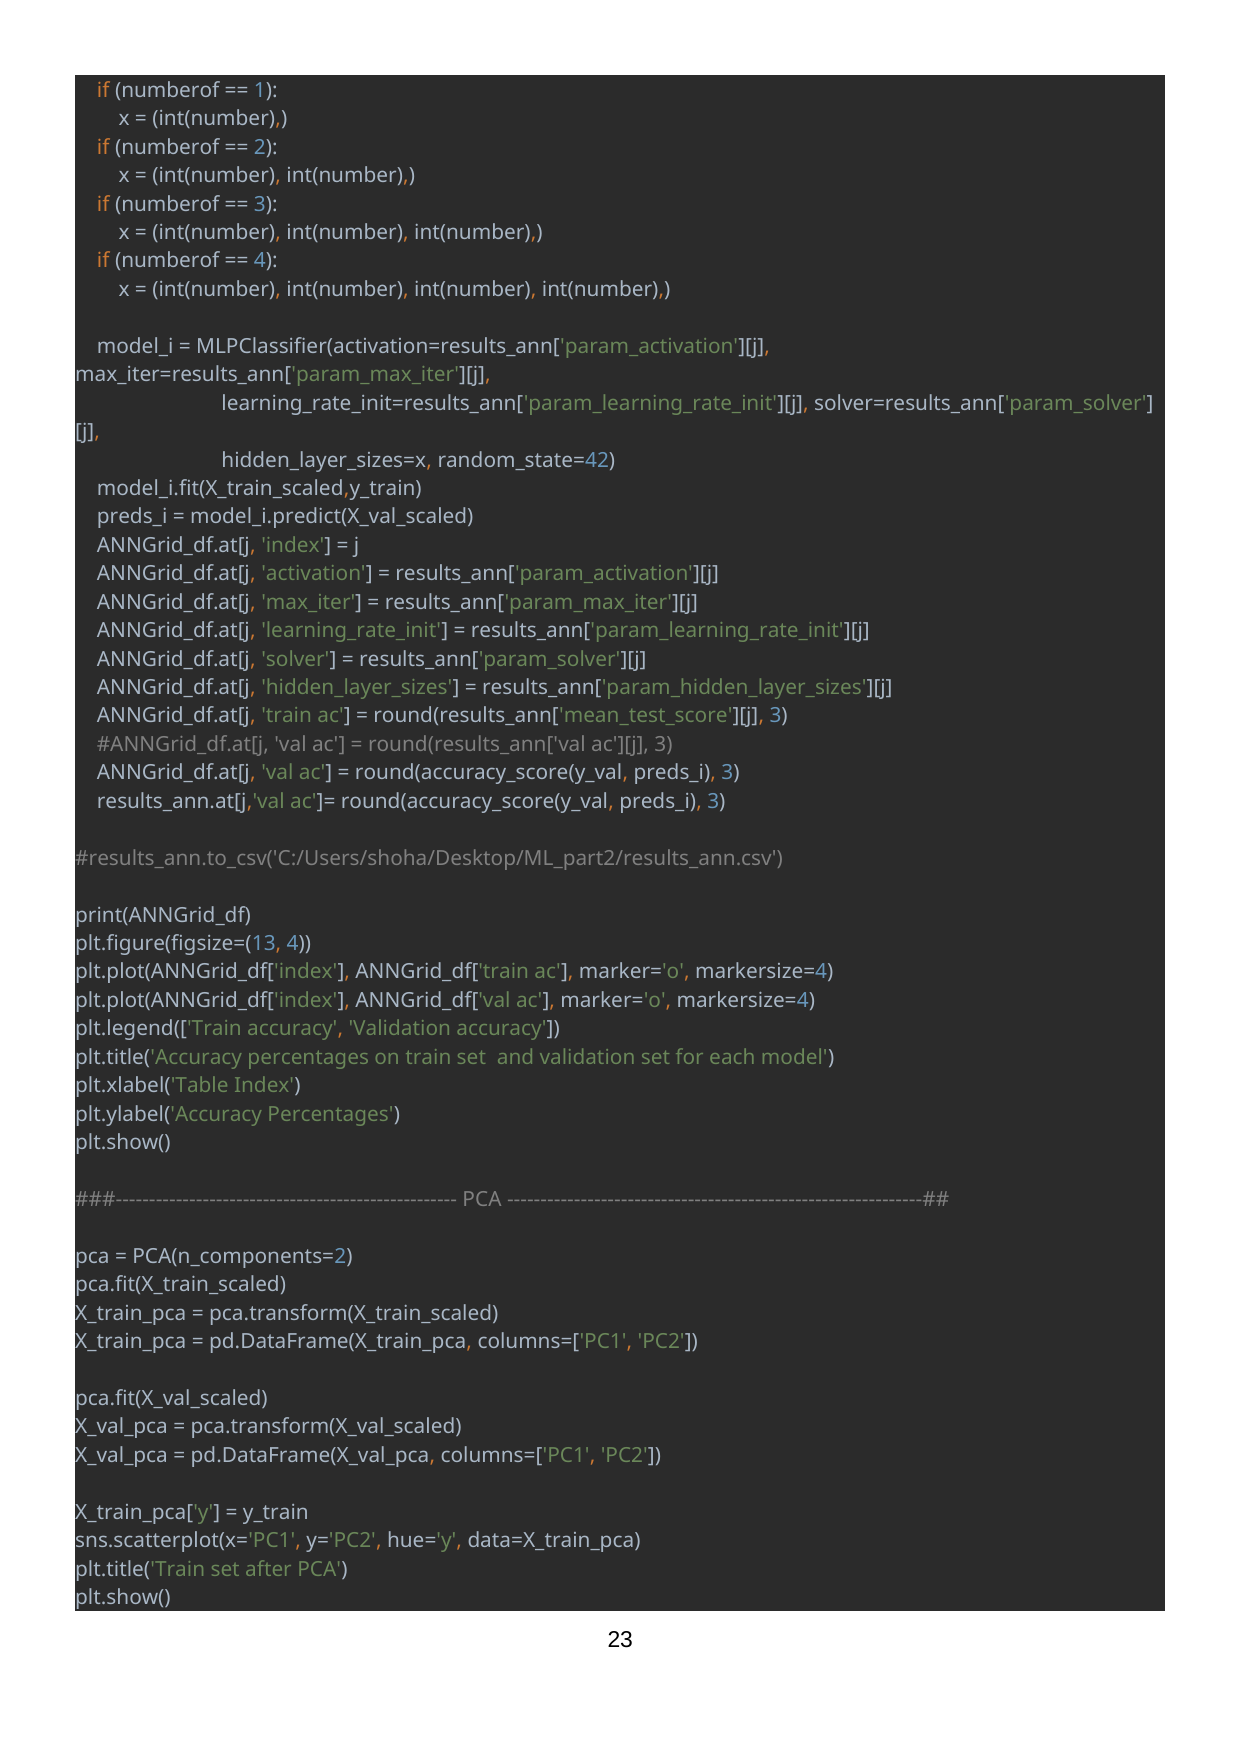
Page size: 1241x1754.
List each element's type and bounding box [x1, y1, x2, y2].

text [75, 75, 1165, 1611]
